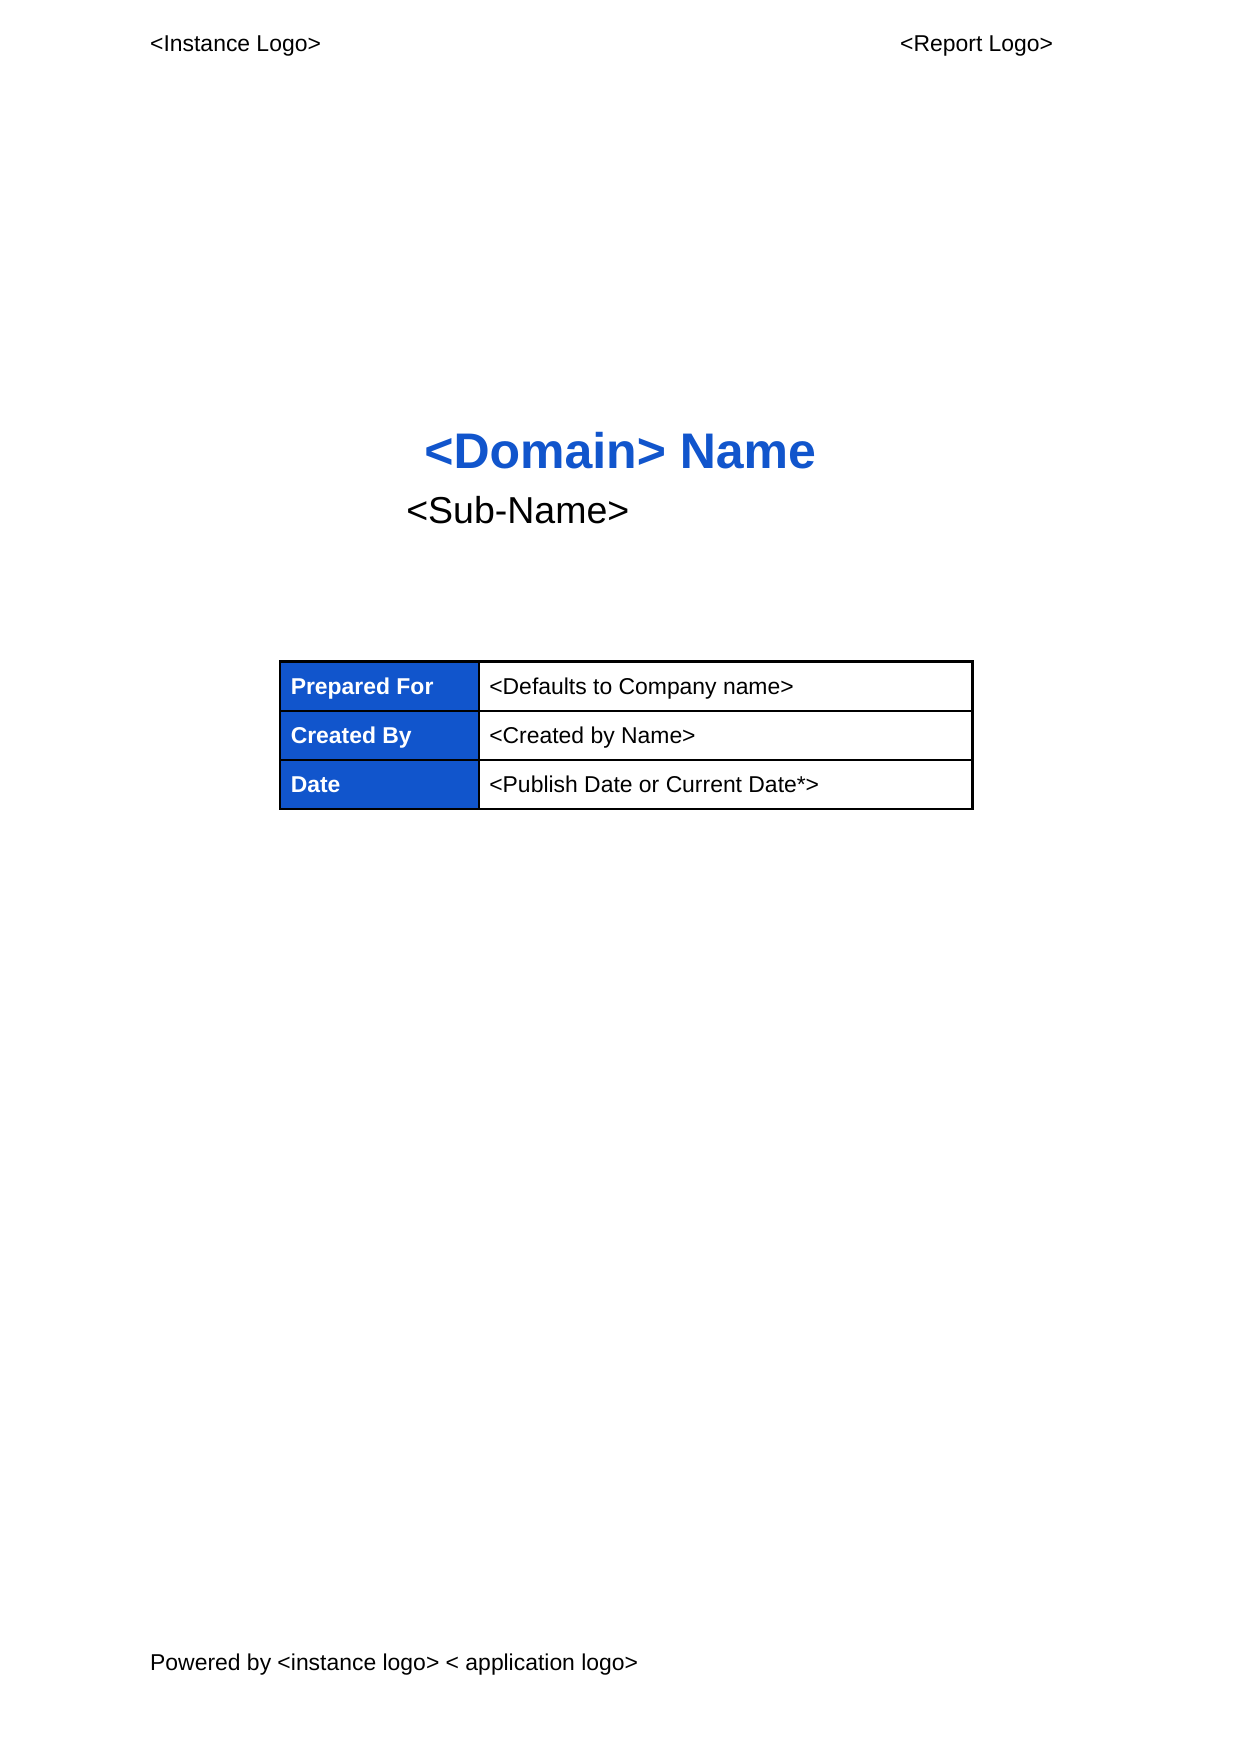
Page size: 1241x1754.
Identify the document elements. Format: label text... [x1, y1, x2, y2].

table_header Prepared For [281, 663, 478, 710]
table_header <Defaults to Company name> [480, 663, 971, 710]
text <Sub-Name> [300, 488, 1090, 531]
table_cell Created By [281, 712, 478, 759]
table_cell Date [281, 761, 478, 808]
table_cell <Publish Date or Current Date*> [480, 761, 971, 808]
table_cell <Created by Name> [480, 712, 971, 759]
text <Domain> Name [150, 422, 1090, 479]
